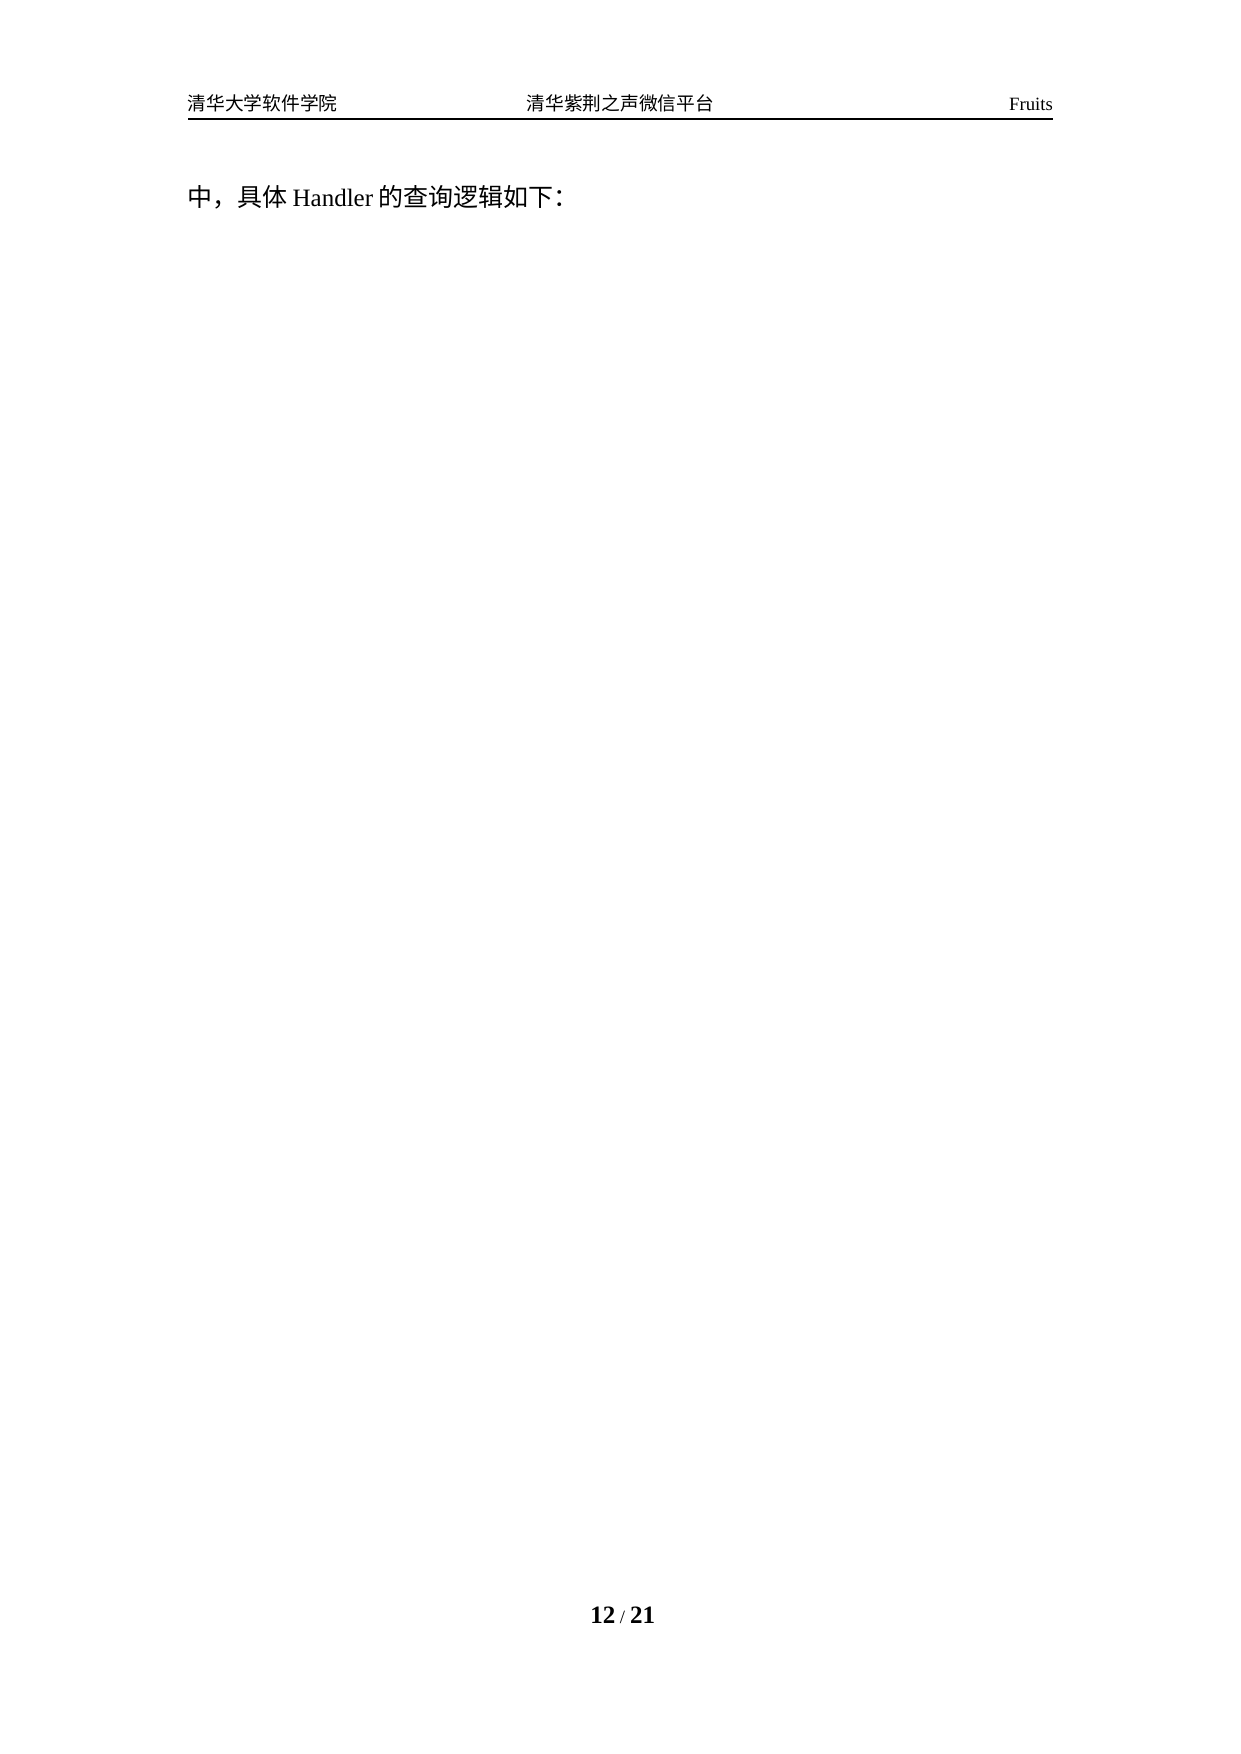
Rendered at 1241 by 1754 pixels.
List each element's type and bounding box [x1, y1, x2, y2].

text [187, 162, 1053, 230]
